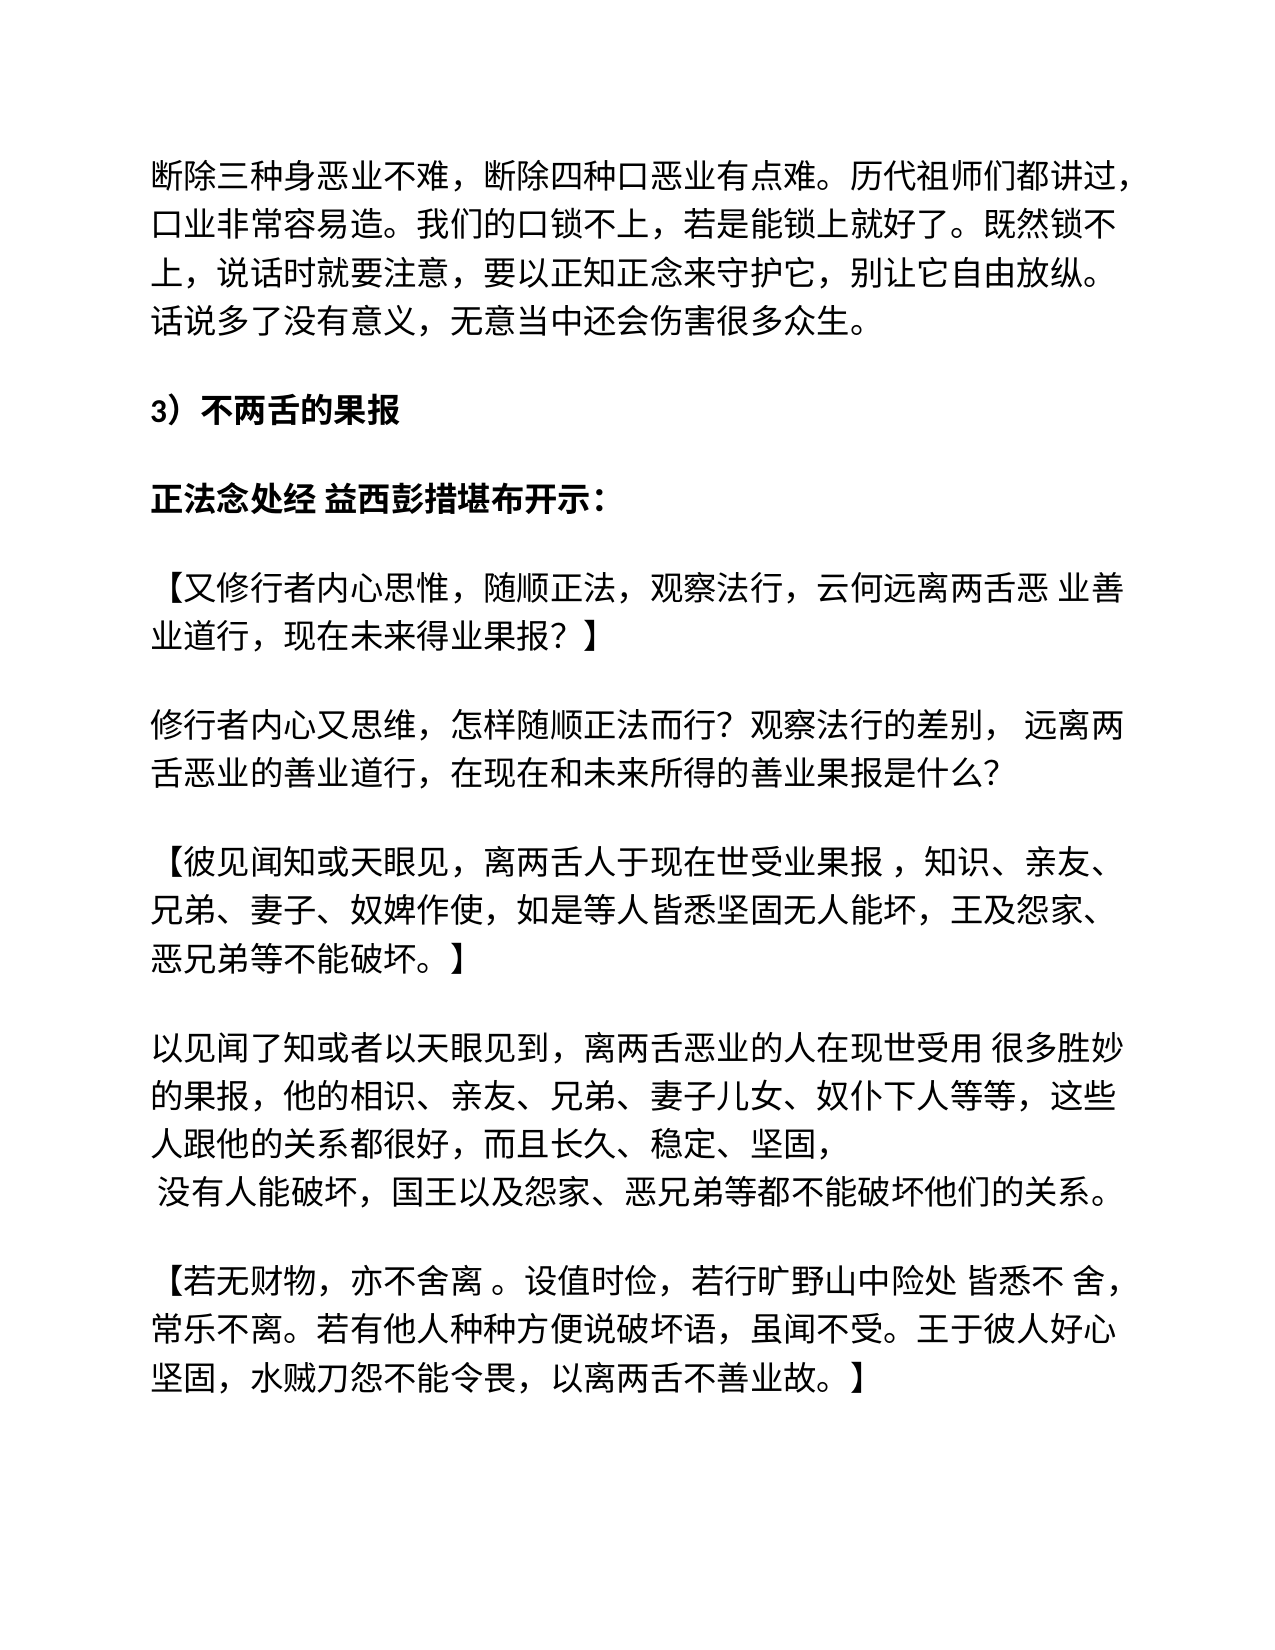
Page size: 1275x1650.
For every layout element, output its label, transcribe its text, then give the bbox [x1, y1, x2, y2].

text 修行者内心又思维，怎样随顺正法而行？观察法行的差别， 远离两舌恶业的善业道行，在现在和未来所得的善业果报是什么？ [150, 699, 1125, 795]
text 以见闻了知或者以天眼见到，离两舌恶业的人在现世受用 很多胜妙的果报，他的相识、亲友、兄弟、妻子儿女、奴仆下人等等，这些人跟他的关系都很好，而且长久、稳定、坚固， [150, 1021, 1125, 1166]
text 3）不两舌的果报 [150, 384, 1125, 432]
text 正法念处经 益西彭措堪布开示： [150, 473, 1125, 521]
text 【彼见闻知或天眼见，离两舌人于现在世受业果报 ，知识、亲友、兄弟、妻子、奴婢作使，如是等人皆悉坚固无人能坏，王及怨家、恶兄弟等不能破坏。】 [150, 836, 1125, 981]
text 没有人能破坏，国王以及怨家、恶兄弟等都不能破坏他们的关系。 [150, 1166, 1125, 1214]
text 【若无财物，亦不舍离 。设值时俭，若行旷野山中险处 皆悉不 舍，常乐不离。若有他人种种方便说破坏语，虽闻不受。王于彼人好心坚固，水贼刀怨不能令畏，以离两舌不善业故。】 [150, 1255, 1125, 1400]
text 【又修行者内心思惟，随顺正法，观察法行，云何远离两舌恶 业善业道行，现在未来得业果报？】 [150, 562, 1125, 658]
text 断除三种身恶业不难，断除四种口恶业有点难。历代祖师们都讲过，口业非常容易造。我们的口锁不上，若是能锁上就好了。既然锁不上，说话时就要注意，要以正知正念来守护它，别让它自由放纵。话说多了没有意义，无意当中还会伤害很多众生。 [150, 150, 1125, 343]
